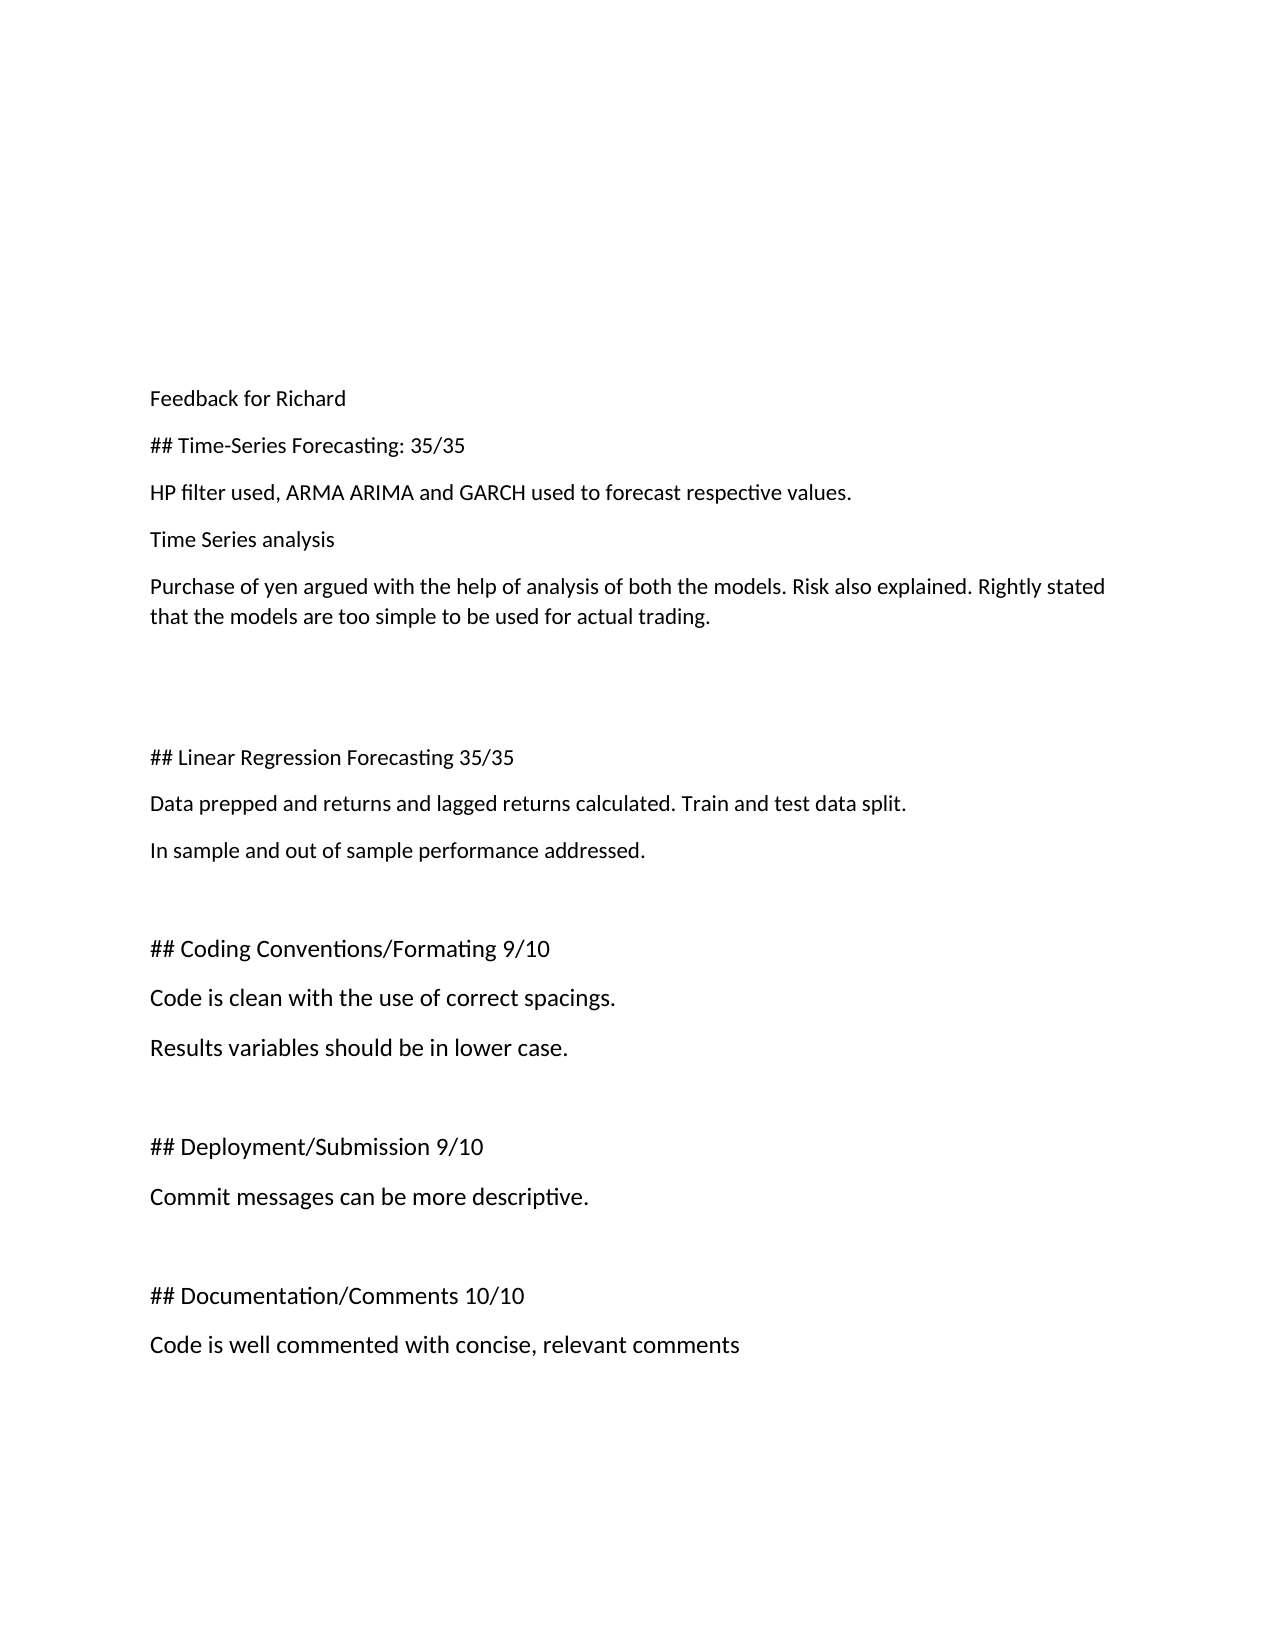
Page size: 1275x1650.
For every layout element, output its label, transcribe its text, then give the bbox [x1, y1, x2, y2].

text ## Linear Regression Forecasting 35/35 [150, 743, 1125, 771]
text Feedback for Richard [150, 384, 1125, 412]
text Data prepped and returns and lagged returns calculated. Train and test data split. [150, 789, 1125, 818]
text Code is clean with the use of correct spacings. [150, 982, 1125, 1013]
text HP filter used, ARMA ARIMA and GARCH used to forecast respective values. [150, 478, 1125, 506]
text In sample and out of sample performance addressed. [150, 836, 1125, 864]
text ## Deployment/Submission 9/10 [150, 1131, 1125, 1162]
text Purchase of yen argued with the help of analysis of both the models. Risk also explained. Rightly stated that the models are too simple to be used for actual trading. [150, 572, 1125, 630]
text Commit messages can be more descriptive. [150, 1181, 1125, 1211]
text Results variables should be in lower case. [150, 1032, 1125, 1063]
text Code is well commented with concise, relevant comments [150, 1329, 1125, 1360]
text ## Coding Conventions/Formating 9/10 [150, 933, 1125, 963]
text ## Time-Series Forecasting: 35/35 [150, 431, 1125, 459]
text ## Documentation/Comments 10/10 [150, 1280, 1125, 1311]
text Time Series analysis [150, 525, 1125, 553]
